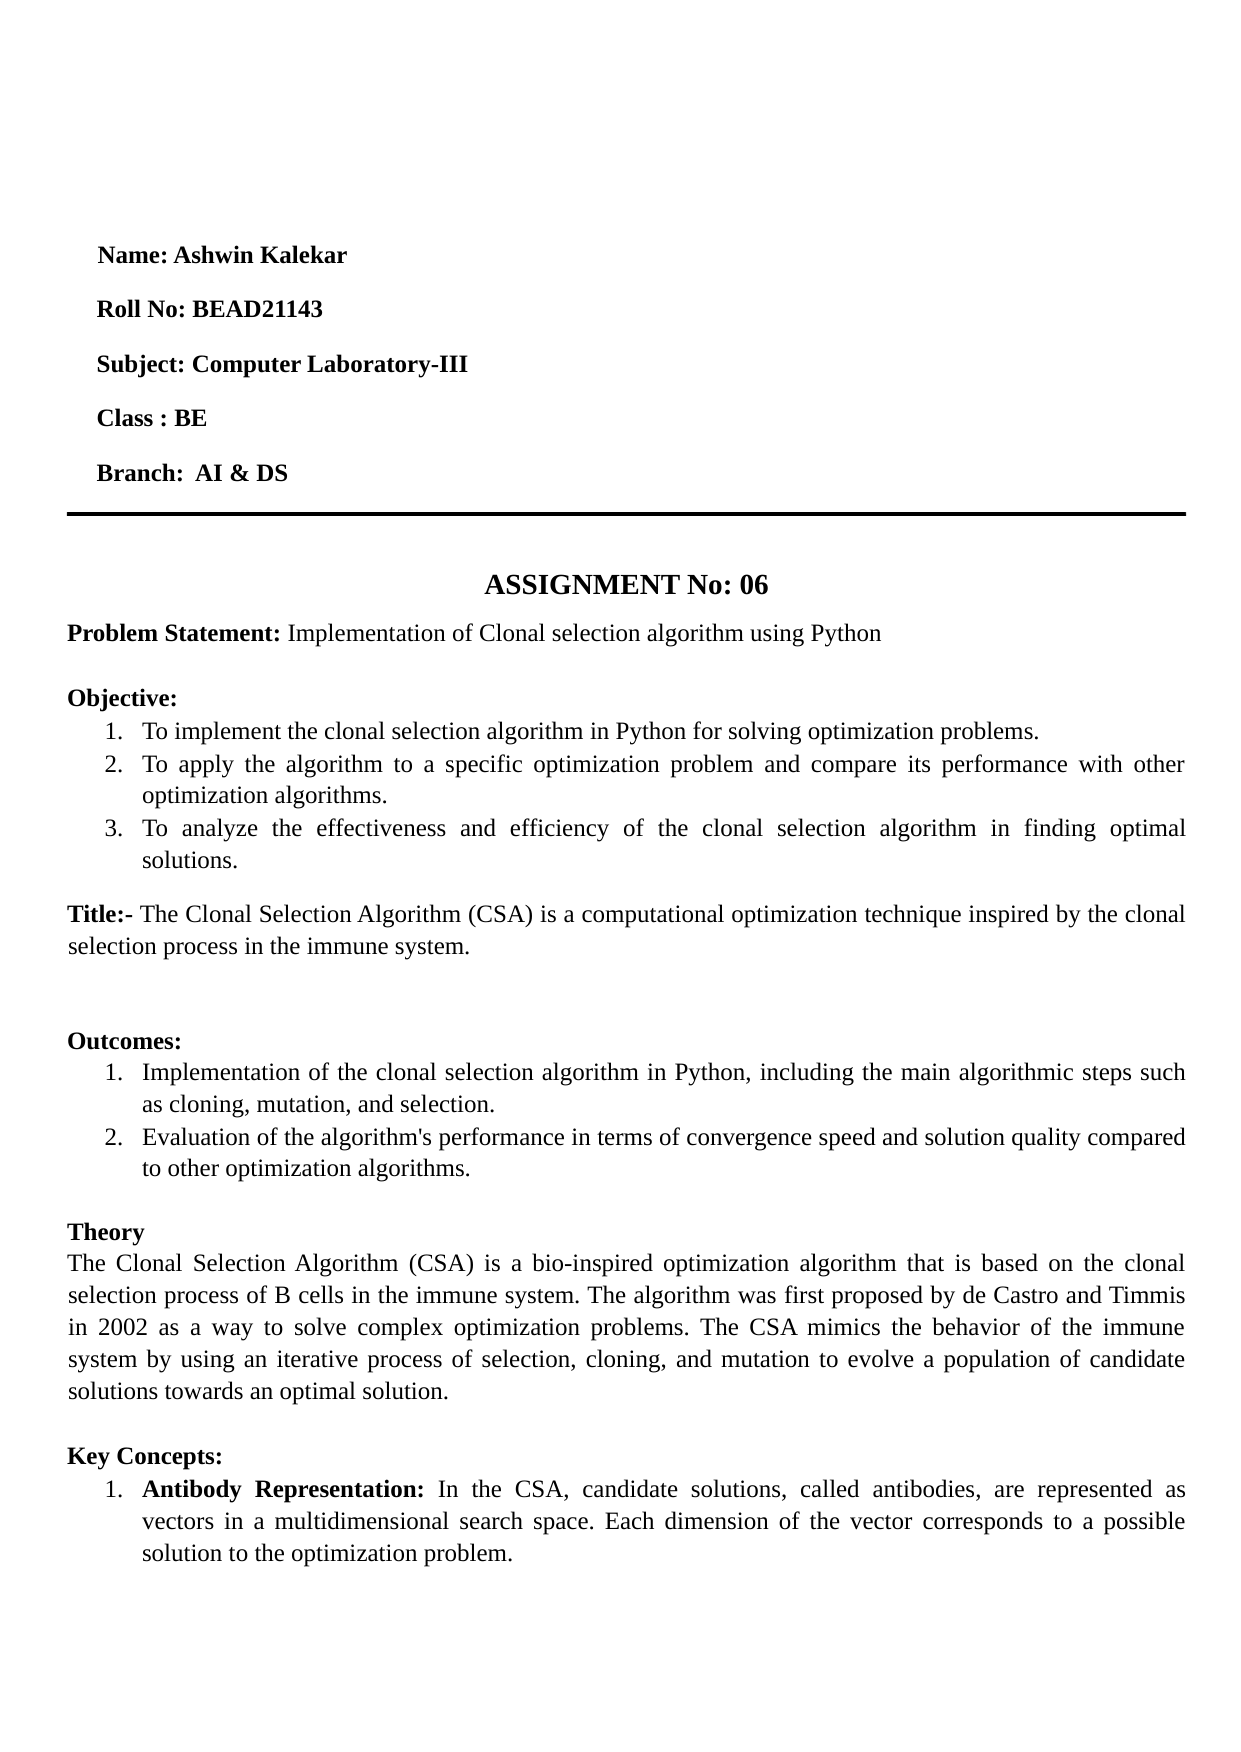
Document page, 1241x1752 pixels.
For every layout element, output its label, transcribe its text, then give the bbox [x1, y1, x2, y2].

text Subject: Computer Laboratory-III [65, 349, 1187, 378]
text Theory [67, 1217, 1187, 1246]
picture [66, 512, 1187, 516]
list Implementation of the clonal selection algorithm in Python, including the main algorithmic steps such as cloning, mutation, and selection. [104, 1057, 1187, 1118]
text Class : BE [65, 403, 1187, 432]
list To apply the algorithm to a specific optimization problem and compare its performance with other optimization algorithms. [104, 749, 1187, 809]
list Antibody Representation: In the CSA, candidate solutions, called antibodies, are represented as vectors in a multidimensional search space. Each dimension of the vector corresponds to a possible solution to the optimization problem. [104, 1474, 1187, 1567]
list Evaluation of the algorithm's performance in terms of convergence speed and solution quality compared to other optimization algorithms. [104, 1122, 1187, 1182]
text The Clonal Selection Algorithm (CSA) is a bio-inspired optimization algorithm that is based on the clonal selection process of B cells in the immune system. The algorithm was first proposed by de Castro and Timmis in 2002 as a way to solve complex optimization problems. The CSA mimics the behavior of the immune system by using an iterative process of selection, cloning, and mutation to evolve a population of candidate solutions towards an optimal solution. [67, 1248, 1187, 1405]
text Outcomes: [67, 1026, 1187, 1054]
text Key Concepts: [67, 1441, 1187, 1470]
subtitle ASSIGNMENT No: 06 [113, 567, 1139, 600]
list To analyze the effectiveness and efficiency of the clonal selection algorithm in finding optimal solutions. [104, 813, 1187, 874]
text Title:- The Clonal Selection Algorithm (CSA) is a computational optimization technique inspired by the clonal selection process in the immune system. [67, 899, 1187, 960]
text Roll No: BEAD21143 [65, 294, 1187, 323]
text Branch: AI & DS [65, 458, 1187, 487]
text Objective: [67, 683, 1187, 712]
text Name: Ashwin Kalekar [66, 240, 1187, 269]
list To implement the clonal selection algorithm in Python for solving optimization problems. [104, 716, 1187, 745]
text Problem Statement: Implementation of Clonal selection algorithm using Python [67, 618, 1187, 647]
